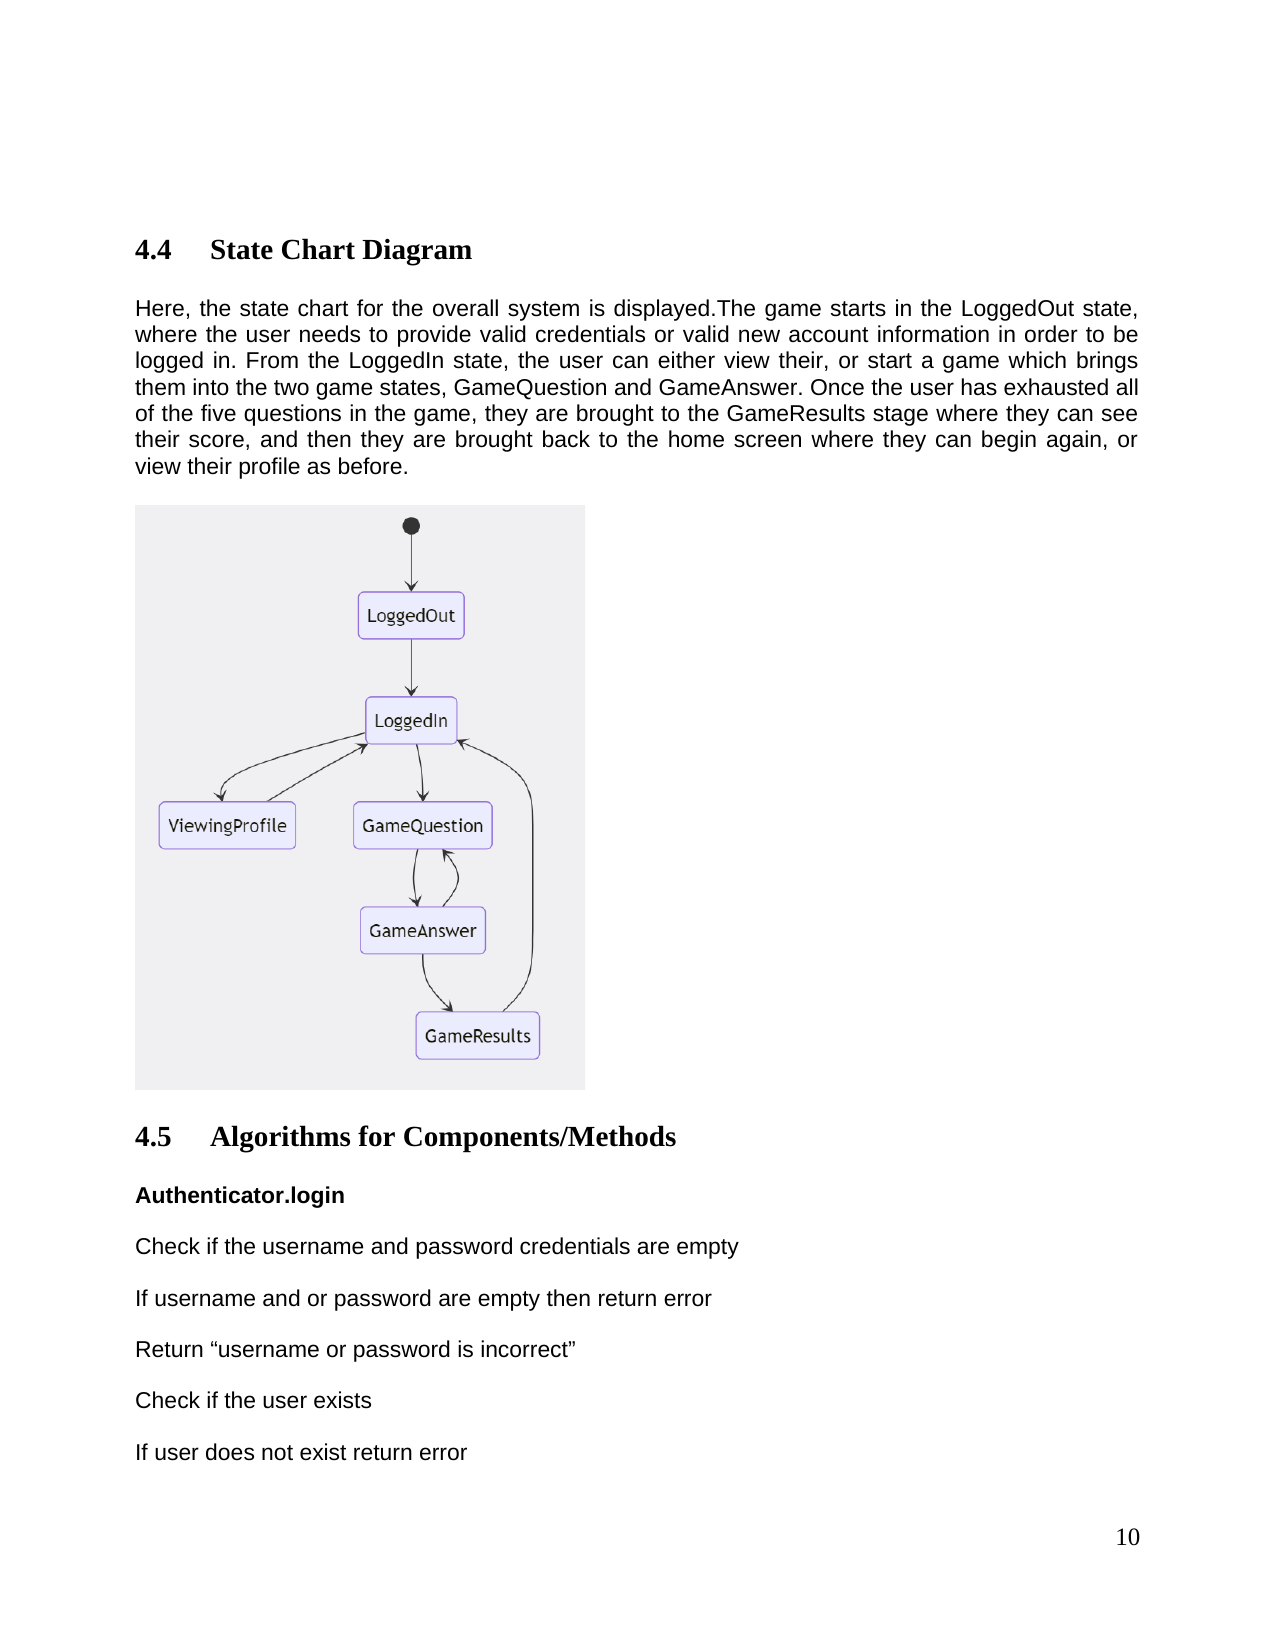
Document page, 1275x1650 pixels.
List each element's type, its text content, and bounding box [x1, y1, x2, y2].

text Here, the state chart for the overall system is displayed.The game starts in the LoggedOut state, where the user needs to provide valid credentials or valid new account information in order to be logged in. From the LoggedIn state, the user can either view their, or start a game which brings them into the two game states, GameQuestion and GameAnswer. Once the user has exhausted all of the five questions in the game, they are brought to the GameResults stage where they can see their score, and then they are brought back to the home screen where they can begin again, or view their profile as before. [135, 294, 1140, 479]
text Check if the username and password credentials are empty [135, 1233, 1140, 1259]
text Return “username or password is incorrect” [135, 1336, 1140, 1362]
text If username and or password are empty then return error [135, 1284, 1140, 1311]
picture [135, 505, 586, 1090]
subtitle State Chart Diagram [135, 232, 1140, 265]
text If user does not exist return error [135, 1438, 1140, 1465]
text Authenticator.login [135, 1182, 1140, 1208]
text Check if the user exists [135, 1387, 1140, 1413]
subtitle Algorithms for Components/Methods [135, 1119, 1140, 1153]
